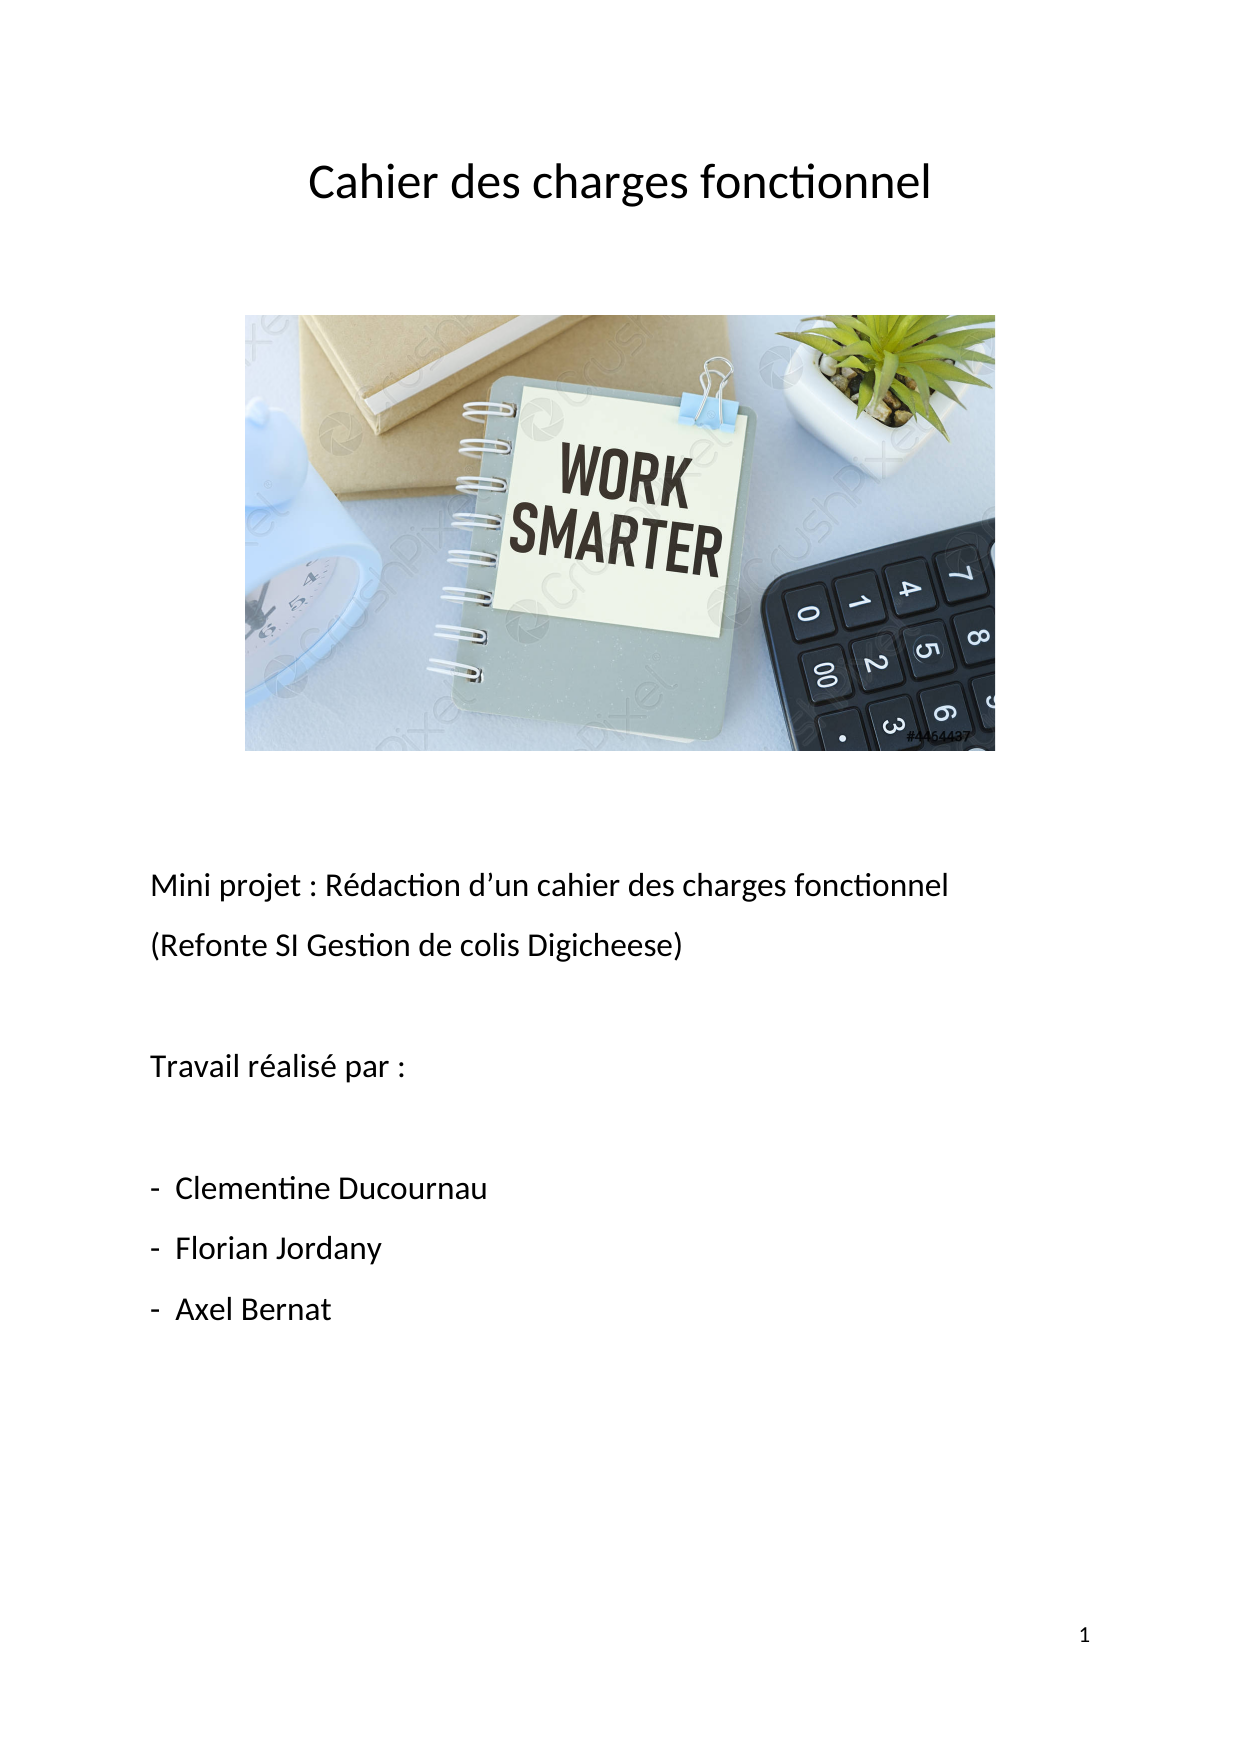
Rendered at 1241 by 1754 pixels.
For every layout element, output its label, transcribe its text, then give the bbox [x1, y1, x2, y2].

text (Refonte SI Gestion de colis Digicheese) [150, 924, 1090, 965]
text Mini projet : Rédaction d’un cahier des charges fonctionnel [150, 863, 1090, 904]
text - Clementine Ducournau [150, 1167, 1090, 1207]
text Travail réalisé par : [150, 1045, 1090, 1086]
text Cahier des charges fonctionnel [150, 150, 1090, 211]
text - Florian Jordany [150, 1227, 1090, 1268]
text - Axel Bernat [150, 1288, 1090, 1329]
